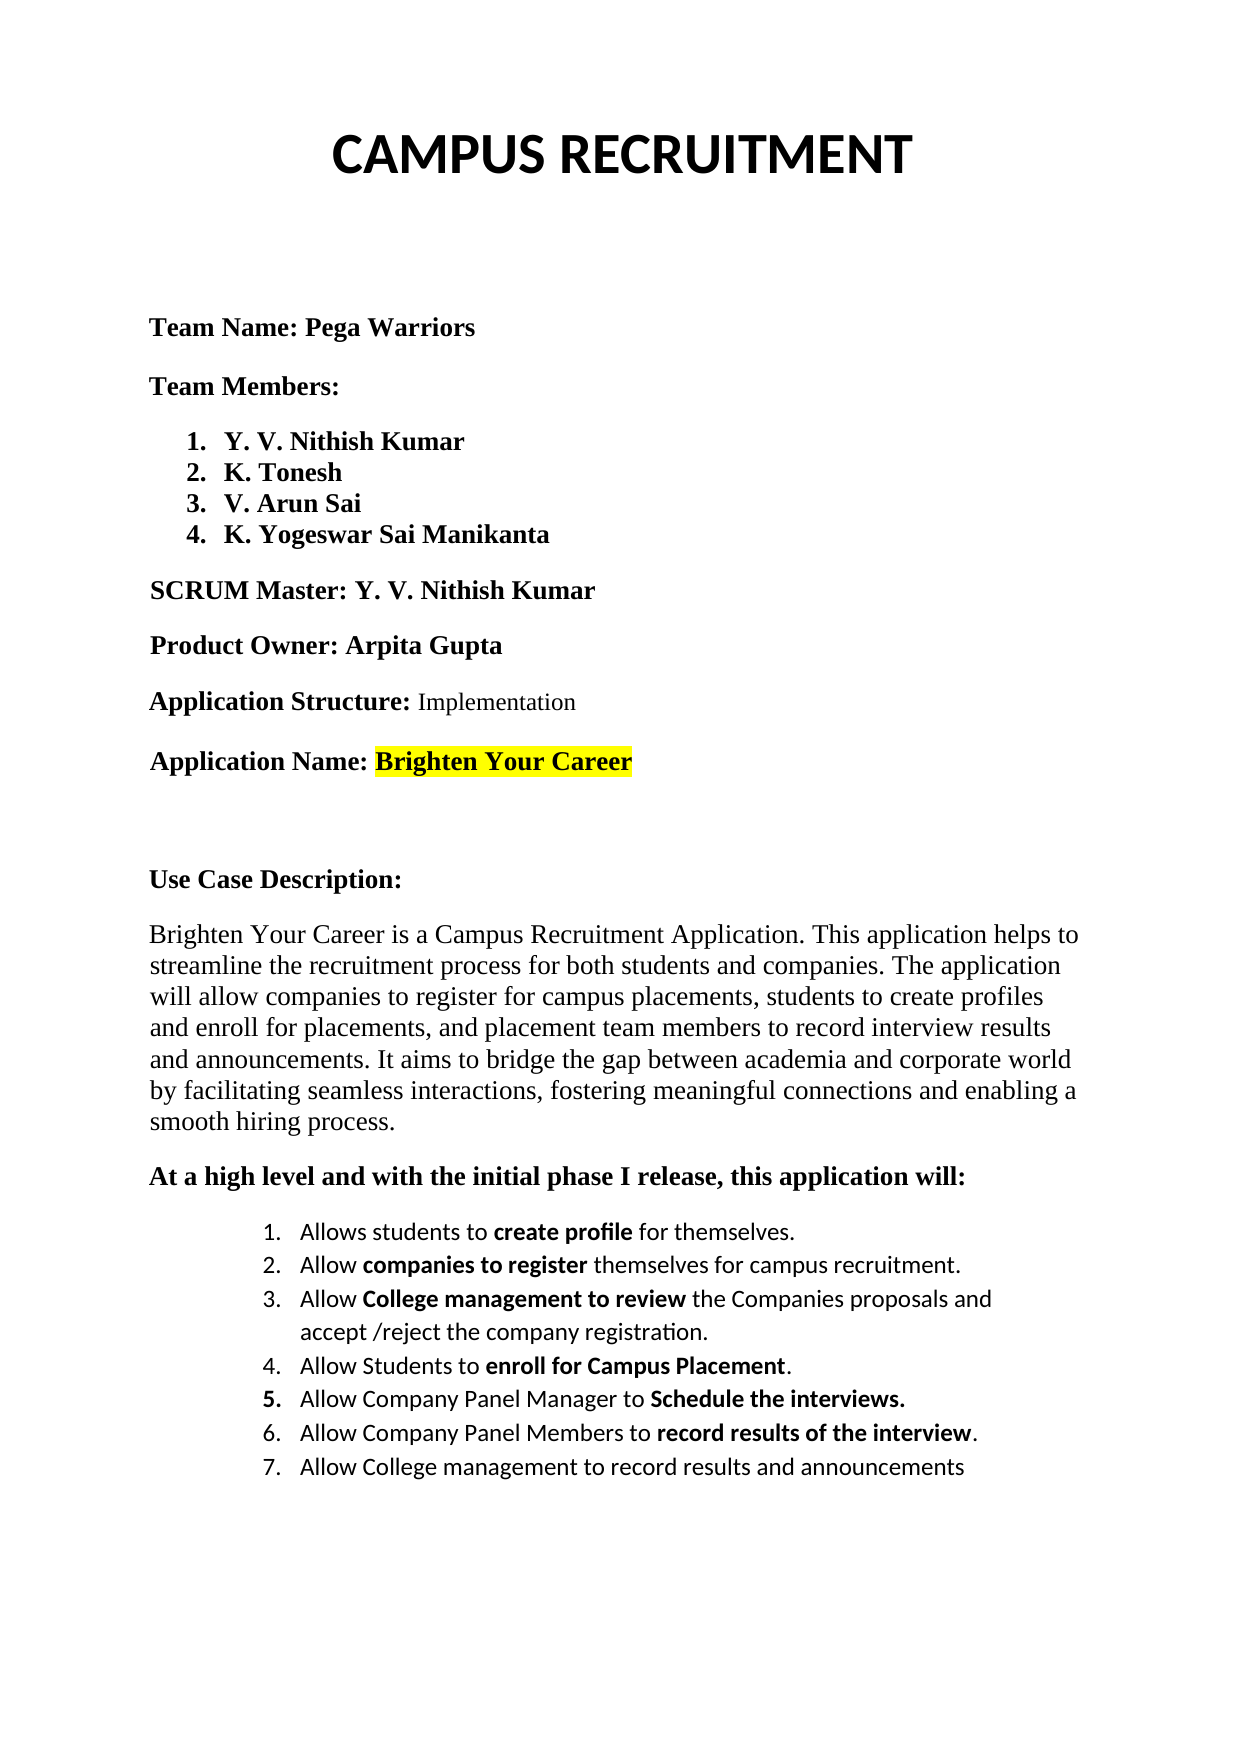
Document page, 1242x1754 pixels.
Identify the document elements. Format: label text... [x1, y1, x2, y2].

text Use Case Description: [148, 863, 1084, 894]
text CAMPUS RECRUITMENT [162, 117, 1084, 188]
text Product Owner: Arpita Gupta [150, 629, 1084, 661]
text SCRUM Master: Y. V. Nithish Kumar [150, 574, 1084, 605]
text Team Name: Pega Warriors [148, 311, 1084, 342]
list K. Yogeswar Sai Manikanta [186, 518, 1084, 550]
list V. Arun Sai [186, 487, 1084, 518]
list Allow Company Panel Manager to Schedule the interviews. [262, 1383, 1084, 1414]
text Team Members: [148, 370, 1084, 401]
list Allow companies to register themselves for campus recruitment. [262, 1249, 1084, 1280]
text Brighten Your Career is a Campus Recruitment Application. This application helps to streamline the recruitment process for both students and companies. The application will allow companies to register for campus placements, students to create profiles and enroll for placements, and placement team members to record interview results and announcements. It aims to bridge the gap between academia and corporate world by facilitating seamless interactions, fostering meaningful connections and enabling a smooth hiring process. [148, 918, 1084, 1136]
list Allow College management to record results and announcements [262, 1451, 1084, 1481]
text At a high level and with the initial phase I release, this application will: [148, 1160, 1084, 1192]
list Allow College management to review the Companies proposals and accept /reject the company registration. [262, 1283, 1084, 1347]
list Allow Company Panel Members to record results of the interview. [262, 1417, 1084, 1448]
list Allow Students to enroll for Campus Placement. [262, 1350, 1084, 1381]
list Y. V. Nithish Kumar [186, 425, 1084, 456]
list K. Tonesh [186, 456, 1084, 487]
list Allows students to create profile for themselves. [262, 1216, 1084, 1246]
text Application Structure: Implementation Application Name: Brighten Your Career [148, 685, 712, 777]
